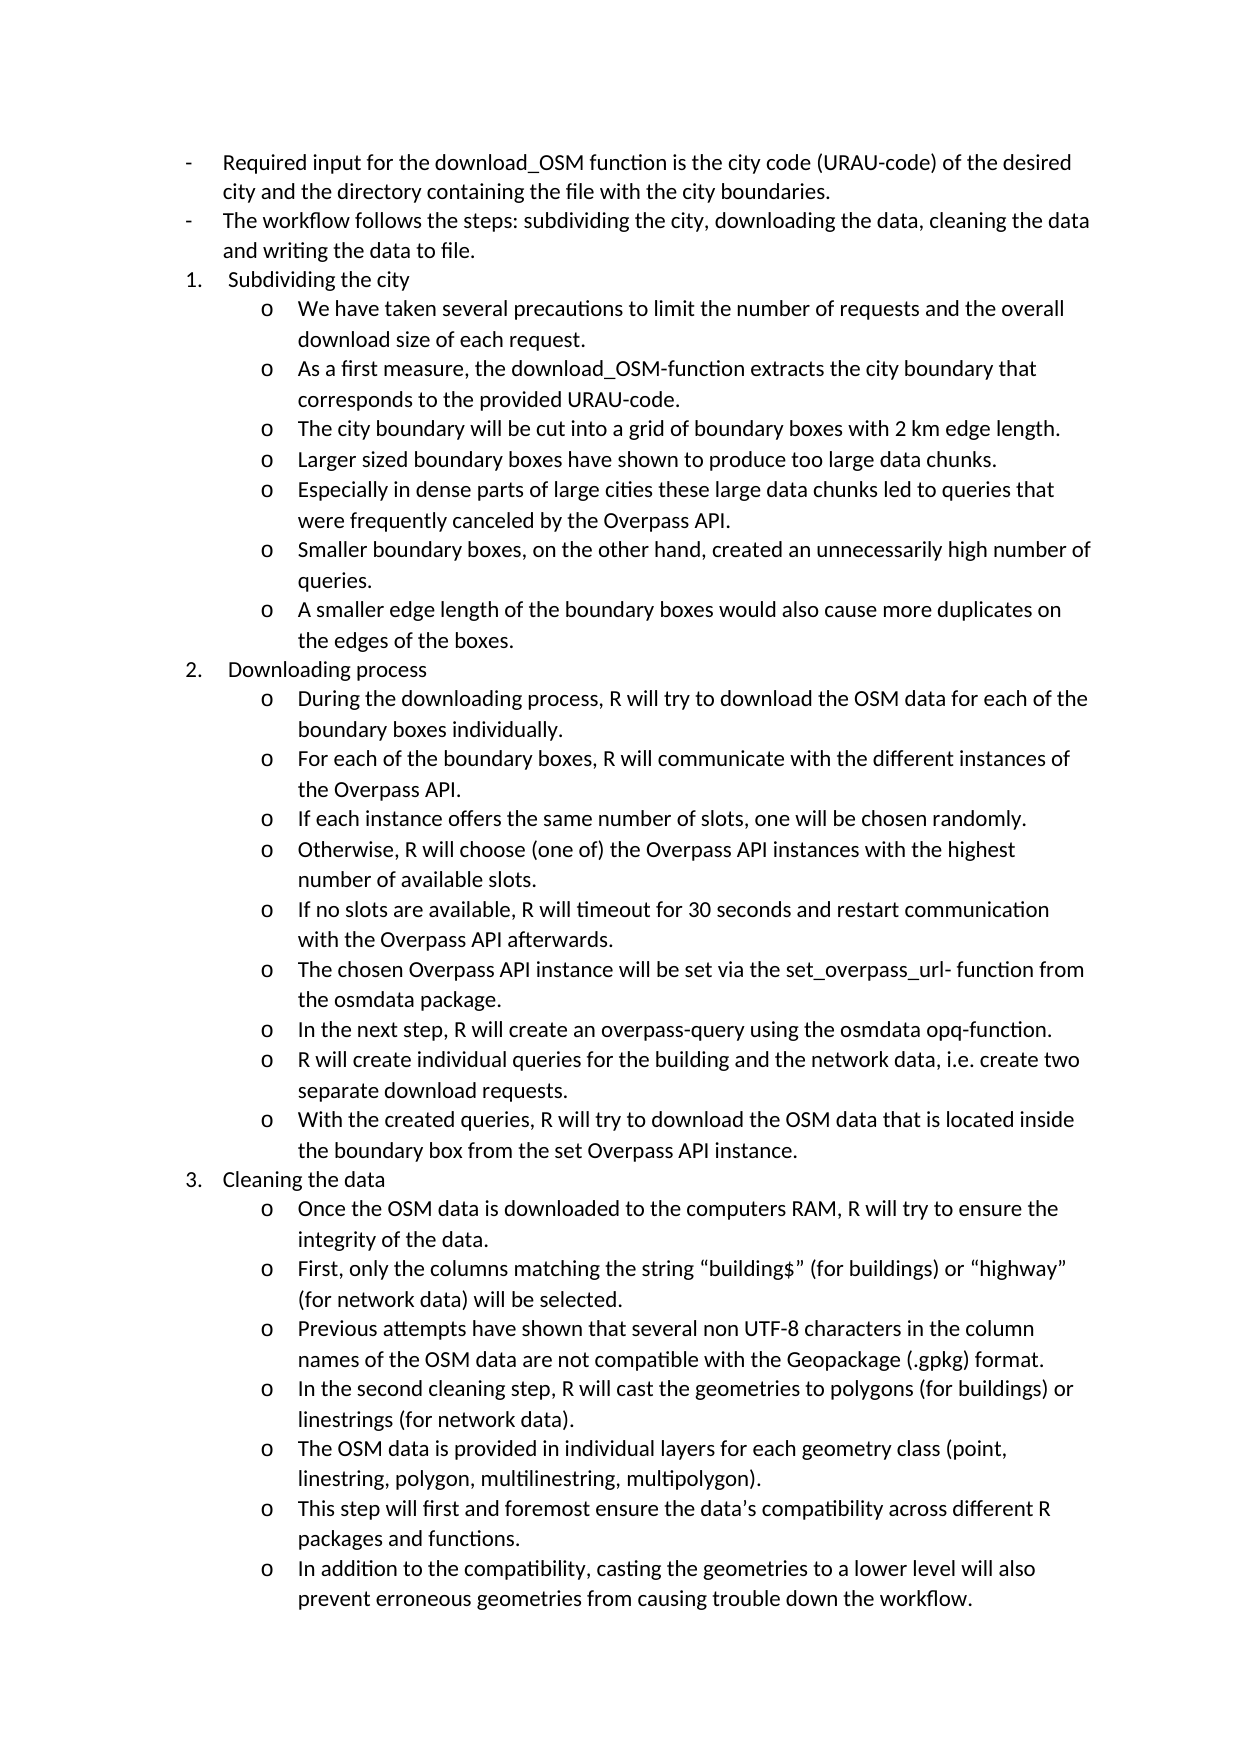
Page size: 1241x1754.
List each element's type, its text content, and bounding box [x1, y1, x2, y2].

list Larger sized boundary boxes have shown to produce too large data chunks. [260, 445, 1093, 474]
list This step will first and foremost ensure the data’s compatibility across different R packages and functions. [260, 1494, 1093, 1552]
list In the next step, R will create an overpass-query using the osmdata opq-function. [260, 1015, 1093, 1044]
list Especially in dense parts of large cities these large data chunks led to queries that were frequently canceled by the Overpass API. [260, 476, 1093, 534]
list As a first measure, the download_OSM-function extracts the city boundary that corresponds to the provided URAU-code. [260, 354, 1093, 413]
list Required input for the download_OSM function is the city code (URAU-code) of the desired city and the directory containing the file with the city boundaries. [185, 148, 1093, 205]
list Otherwise, R will choose (one of) the Overpass API instances with the highest number of available slots. [260, 835, 1093, 893]
list First, only the columns matching the string “building$” (for buildings) or “highway” (for network data) will be selected. [260, 1254, 1093, 1313]
list Subdividing the city [185, 265, 1093, 293]
list With the created queries, R will try to download the OSM data that is located inside the boundary box from the set Overpass API instance. [260, 1105, 1093, 1164]
list If each instance offers the same number of slots, one will be chosen randomly. [260, 804, 1093, 833]
list The OSM data is provided in individual layers for each geometry class (point, linestring, polygon, multilinestring, multipolygon). [260, 1434, 1093, 1493]
list The workflow follows the steps: subdividing the city, downloading the data, cleaning the data and writing the data to file. [185, 206, 1093, 264]
list Downloading process [185, 655, 1093, 683]
list Cleaning the data [185, 1165, 1093, 1193]
list During the downloading process, R will try to download the OSM data for each of the boundary boxes individually. [260, 684, 1093, 743]
list Smaller boundary boxes, on the other hand, created an unnecessarily high number of queries. [260, 535, 1093, 594]
list We have taken several precautions to limit the number of requests and the overall download size of each request. [260, 294, 1093, 353]
list A smaller edge length of the boundary boxes would also cause more duplicates on the edges of the boxes. [260, 595, 1093, 654]
list Previous attempts have shown that several non UTF-8 characters in the column names of the OSM data are not compatible with the Geopackage (.gpkg) format. [260, 1314, 1093, 1373]
list Once the OSM data is downloaded to the computers RAM, R will try to ensure the integrity of the data. [260, 1194, 1093, 1253]
list For each of the boundary boxes, R will communicate with the different instances of the Overpass API. [260, 744, 1093, 803]
list If no slots are available, R will timeout for 30 seconds and restart communication with the Overpass API afterwards. [260, 895, 1093, 953]
list R will create individual queries for the building and the network data, i.e. create two separate download requests. [260, 1045, 1093, 1104]
list In addition to the compatibility, casting the geometries to a lower level will also prevent erroneous geometries from causing trouble down the workflow. [260, 1554, 1093, 1612]
list The city boundary will be cut into a grid of boundary boxes with 2 km edge length. [260, 414, 1093, 443]
list In the second cleaning step, R will cast the geometries to polygons (for buildings) or linestrings (for network data). [260, 1374, 1093, 1433]
list The chosen Overpass API instance will be set via the set_overpass_url- function from the osmdata package. [260, 955, 1093, 1013]
